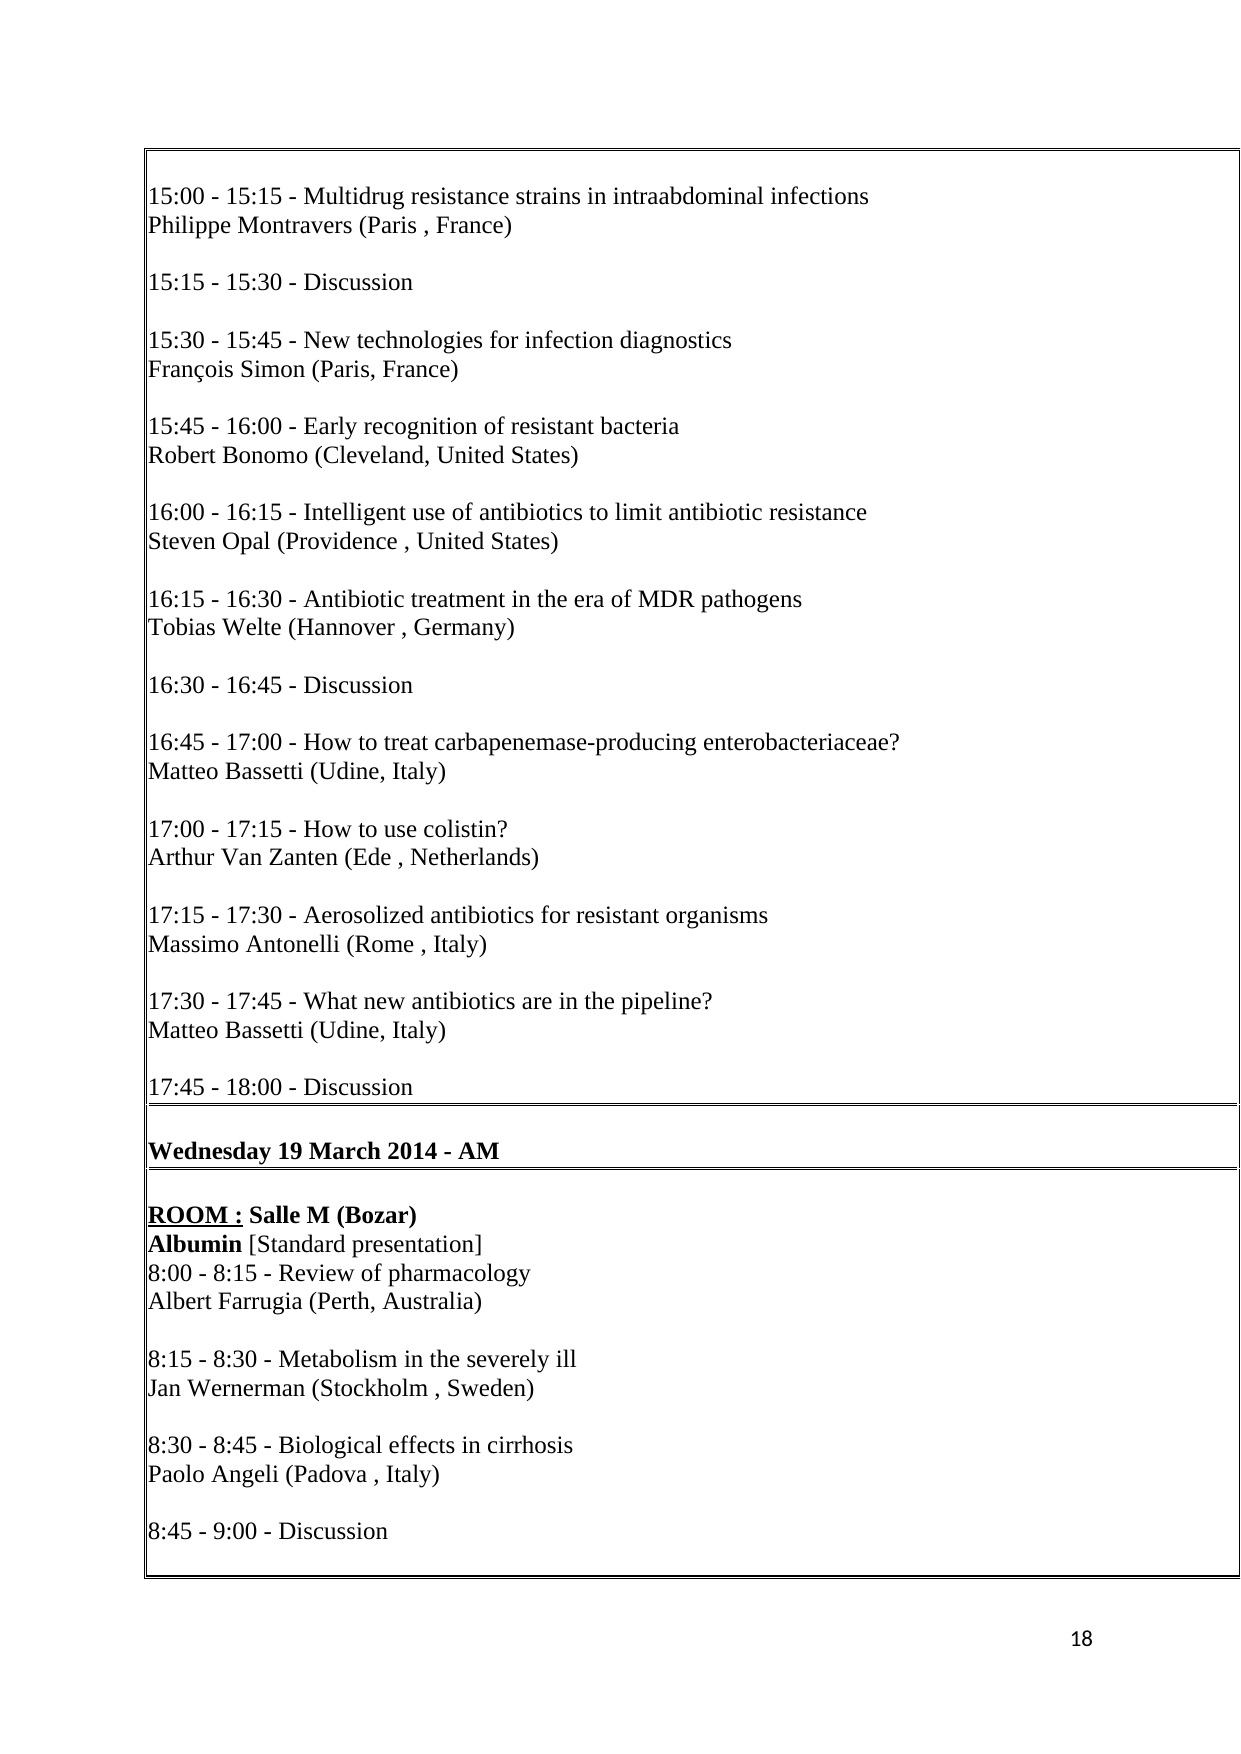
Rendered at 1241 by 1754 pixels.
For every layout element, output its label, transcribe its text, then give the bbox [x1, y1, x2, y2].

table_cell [145, 1167, 1240, 1575]
table_cell Wednesday 19 March 2014 - AM [145, 1103, 1240, 1167]
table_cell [147, 151, 1239, 1103]
